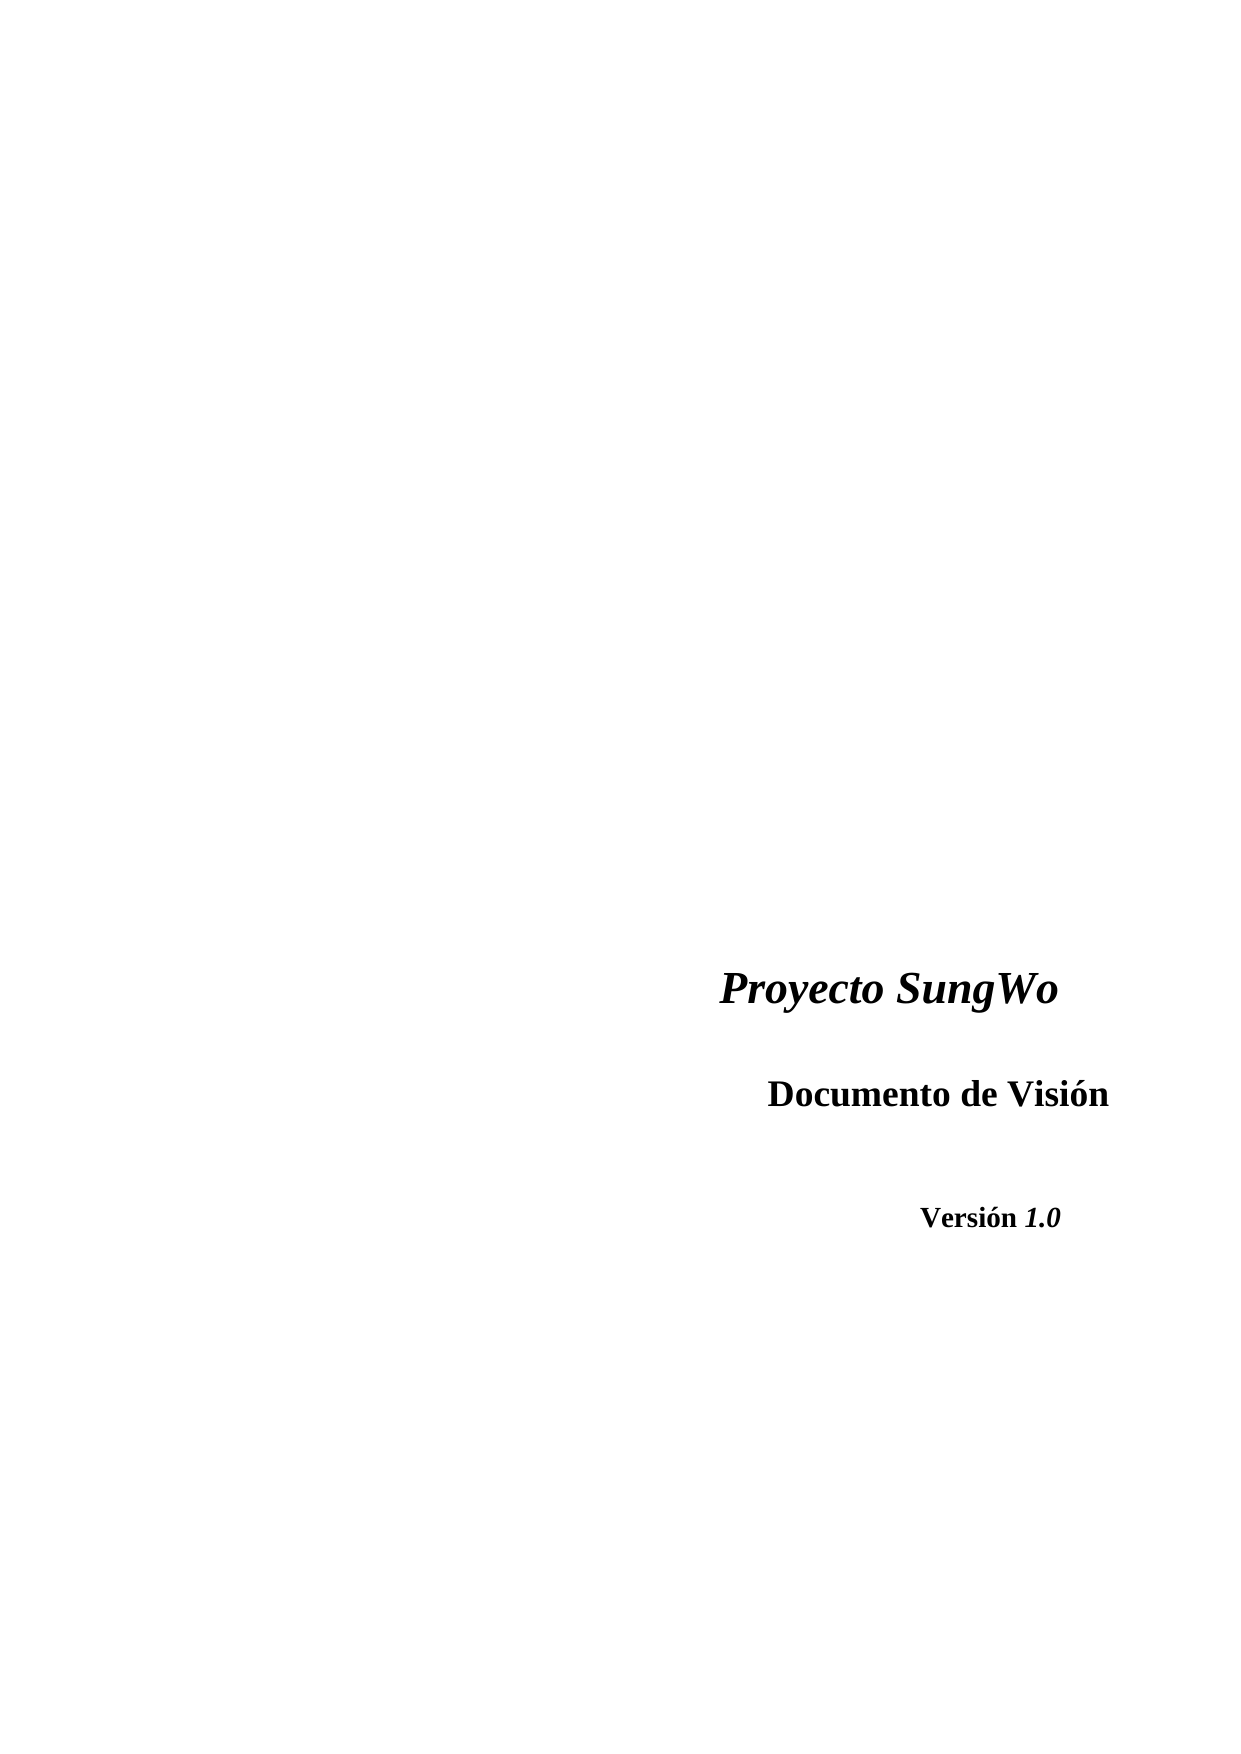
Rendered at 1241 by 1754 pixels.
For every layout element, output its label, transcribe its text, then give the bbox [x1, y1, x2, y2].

text Documento de Visión [131, 1072, 1109, 1115]
text Proyecto SungWo [131, 961, 1063, 1014]
text Versión 1.0 [131, 1201, 1063, 1234]
